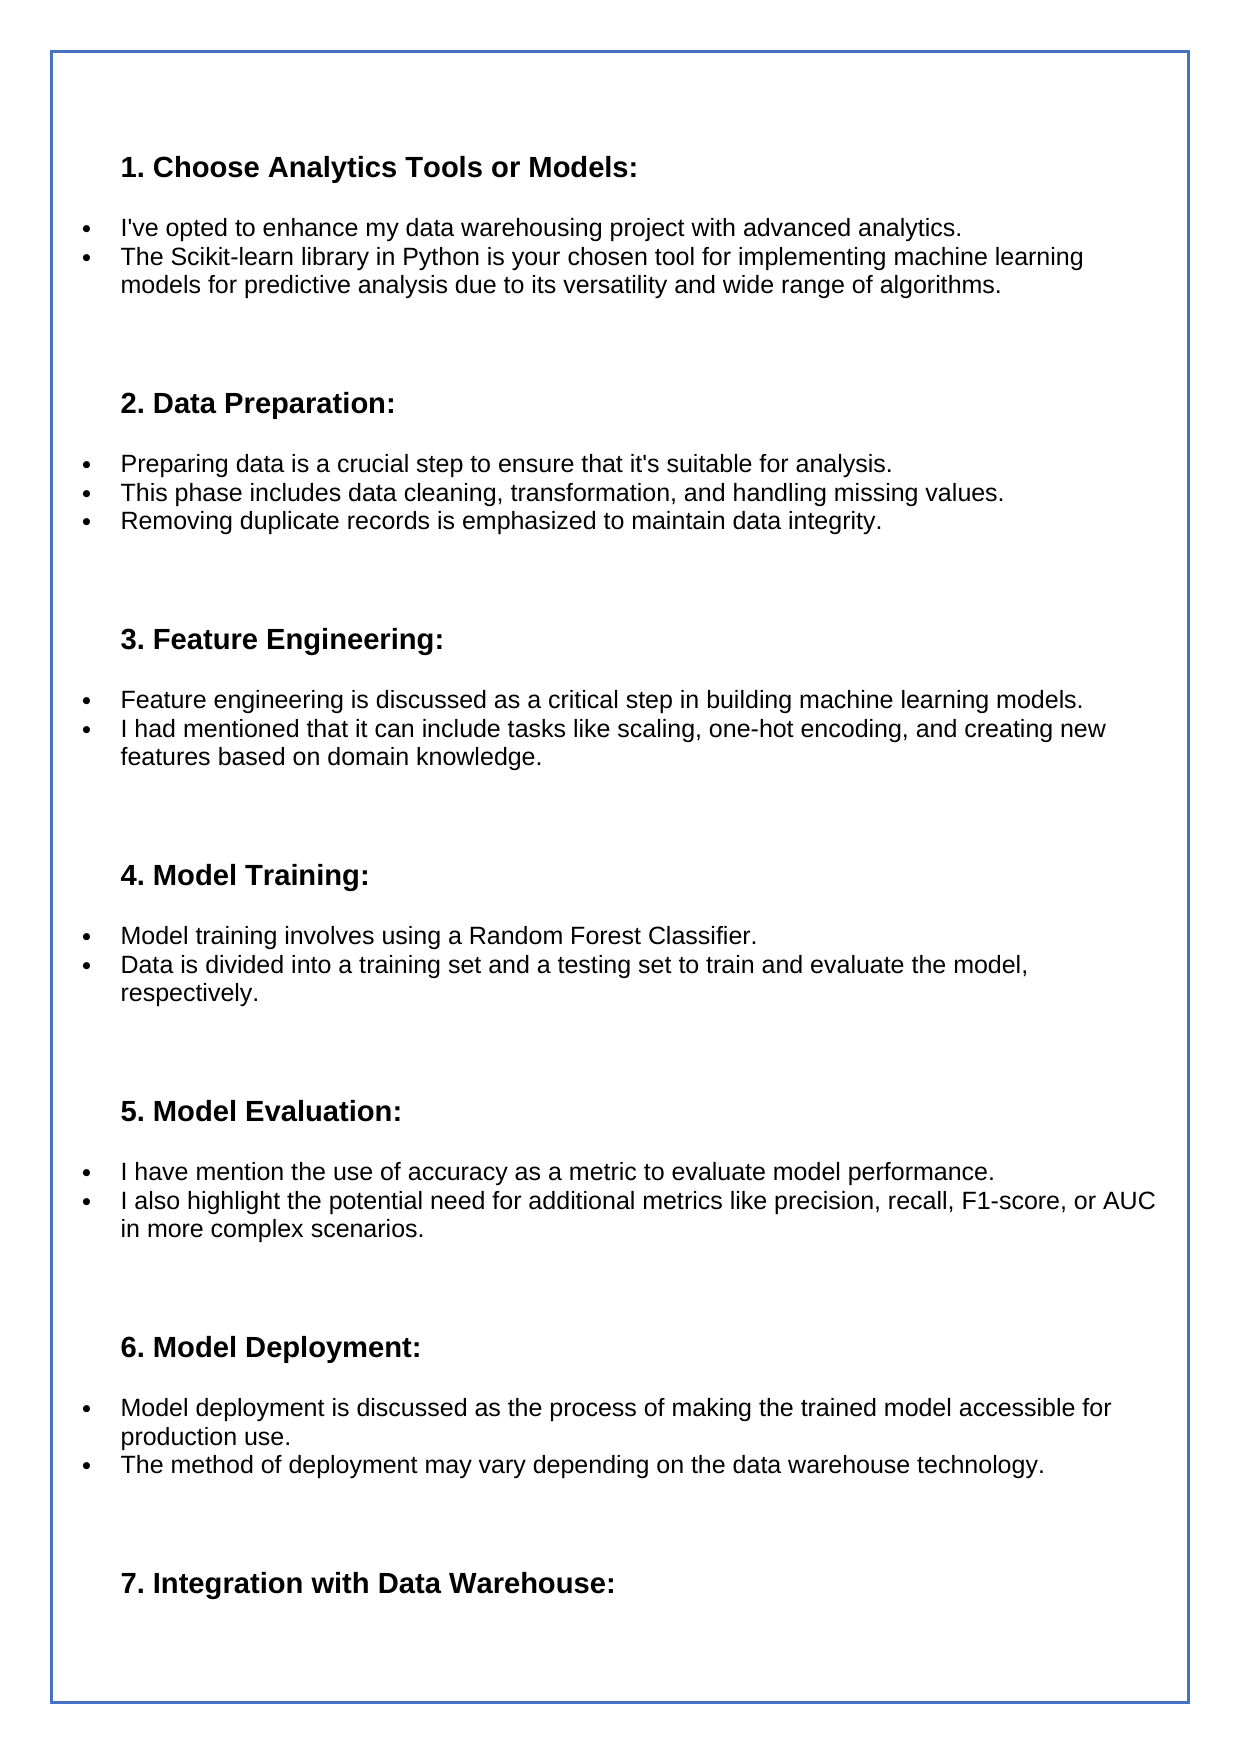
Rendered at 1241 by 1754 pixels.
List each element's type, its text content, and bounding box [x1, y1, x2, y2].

list I've opted to enhance my data warehousing project with advanced analytics. [83, 213, 1169, 241]
list Preparing data is a crucial step to ensure that it's suitable for analysis. [83, 449, 1169, 477]
list The method of deployment may vary depending on the data warehouse technology. [83, 1450, 1169, 1479]
list Data is divided into a training set and a testing set to train and evaluate the model, respectively. [83, 949, 1169, 1007]
list Feature engineering is discussed as a critical step in building machine learning models. [83, 685, 1169, 713]
list I also highlight the potential need for additional metrics like precision, recall, F1-score, or AUC in more complex scenarios. [83, 1186, 1169, 1243]
text 3. Feature Engineering: [120, 622, 1169, 656]
text 2. Data Preparation: [120, 386, 1169, 419]
text 6. Model Deployment: [120, 1330, 1169, 1364]
text 4. Model Training: [120, 858, 1169, 892]
list Model training involves using a Random Forest Classifier. [83, 921, 1169, 949]
list Model deployment is discussed as the process of making the trained model accessible for production use. [83, 1393, 1169, 1450]
text 1. Choose Analytics Tools or Models: [120, 150, 1169, 183]
list This phase includes data cleaning, transformation, and handling missing values. [83, 477, 1169, 506]
list I had mentioned that it can include tasks like scaling, one-hot encoding, and creating new features based on domain knowledge. [83, 713, 1169, 771]
list Removing duplicate records is emphasized to maintain data integrity. [83, 506, 1169, 535]
list The Scikit-learn library in Python is your chosen tool for implementing machine learning models for predictive analysis due to its versatility and wide range of algorithms. [83, 241, 1169, 299]
text 7. Integration with Data Warehouse: [120, 1566, 1169, 1600]
text 5. Model Evaluation: [120, 1094, 1169, 1128]
list I have mention the use of accuracy as a metric to evaluate model performance. [83, 1157, 1169, 1186]
